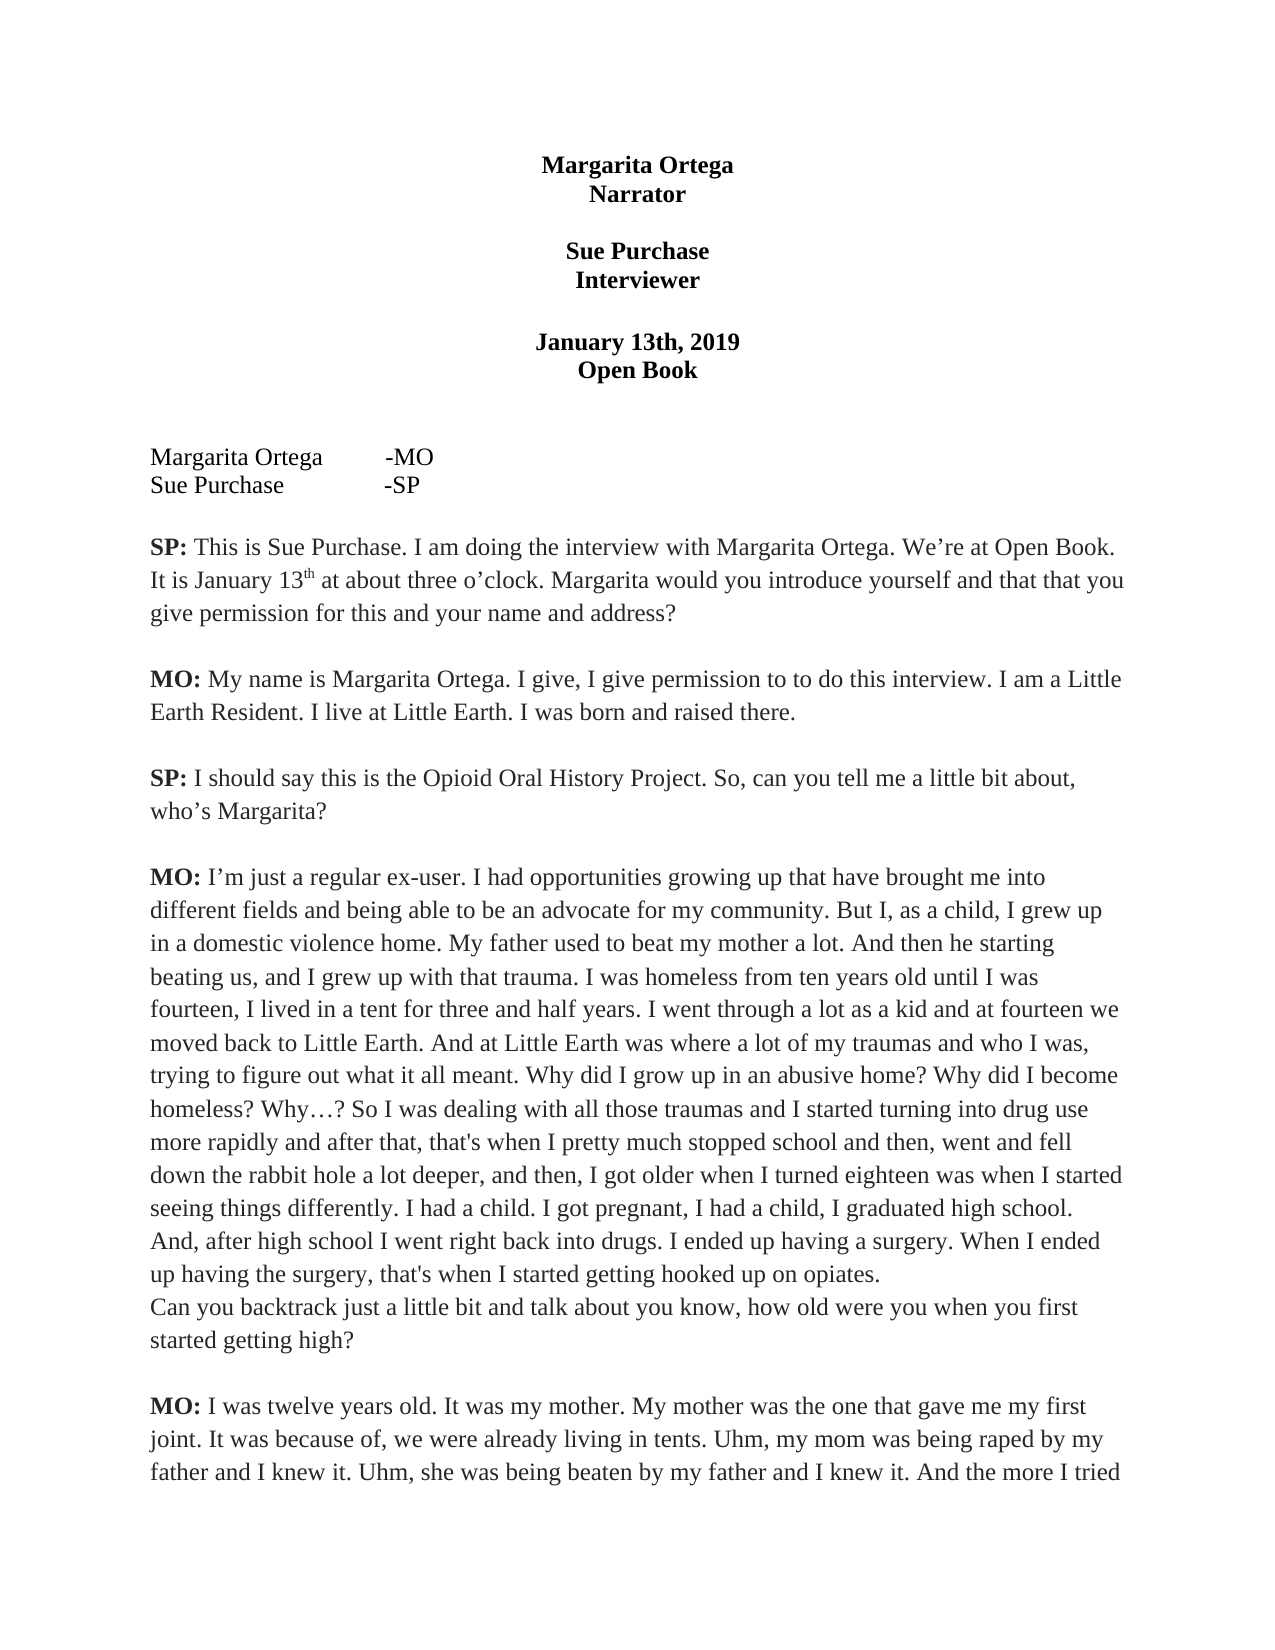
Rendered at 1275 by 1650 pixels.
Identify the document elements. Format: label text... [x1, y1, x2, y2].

text Margarita Ortega [150, 150, 1125, 179]
text SP: I should say this is the Opioid Oral History Project. So, can you tell me a little bit about, who’s Margarita? [150, 763, 1125, 825]
text Sue Purchase [150, 236, 1125, 265]
text Open Book [150, 356, 1125, 384]
text Narrator [150, 179, 1125, 207]
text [150, 1391, 1125, 1486]
text January 13th, 2019 [150, 327, 1125, 356]
text Margarita Ortega -MO [150, 442, 1125, 471]
text SP: This is Sue Purchase. I am doing the interview with Margarita Ortega. We’re at Open Book. It is January 13th at about three o’clock. Margarita would you introduce yourself and that that you give permission for this and your name and address? [150, 532, 1125, 627]
text Sue Purchase -SP [150, 471, 1125, 499]
text Can you backtrack just a little bit and talk about you know, how old were you when you first started getting high? [150, 1292, 1125, 1353]
text Interviewer [150, 265, 1125, 294]
text MO: I’m just a regular ex-user. I had opportunities growing up that have brought me into different fields and being able to be an advocate for my community. But I, as a child, I grew up in a domestic violence home. My father used to beat my mother a lot. And then he starting beating us, and I grew up with that trauma. I was homeless from ten years old until I was fourteen, I lived in a tent for three and half years. I went through a lot as a kid and at fourteen we moved back to Little Earth. And at Little Earth was where a lot of my traumas and who I was, trying to figure out what it all meant. Why did I grow up in an abusive home? Why did I become homeless? Why…? So I was dealing with all those traumas and I started turning into drug use more rapidly and after that, that's when I pretty much stopped school and then, went and fell down the rabbit hole a lot deeper, and then, I got older when I turned eighteen was when I started seeing things differently. I had a child. I got pregnant, I had a child, I graduated high school. And, after high school I went right back into drugs. I ended up having a surgery. When I ended up having the surgery, that's when I started getting hooked up on opiates. [150, 862, 1125, 1287]
text MO: My name is Margarita Ortega. I give, I give permission to to do this interview. I am a Little Earth Resident. I live at Little Earth. I was born and raised there. [150, 664, 1125, 726]
